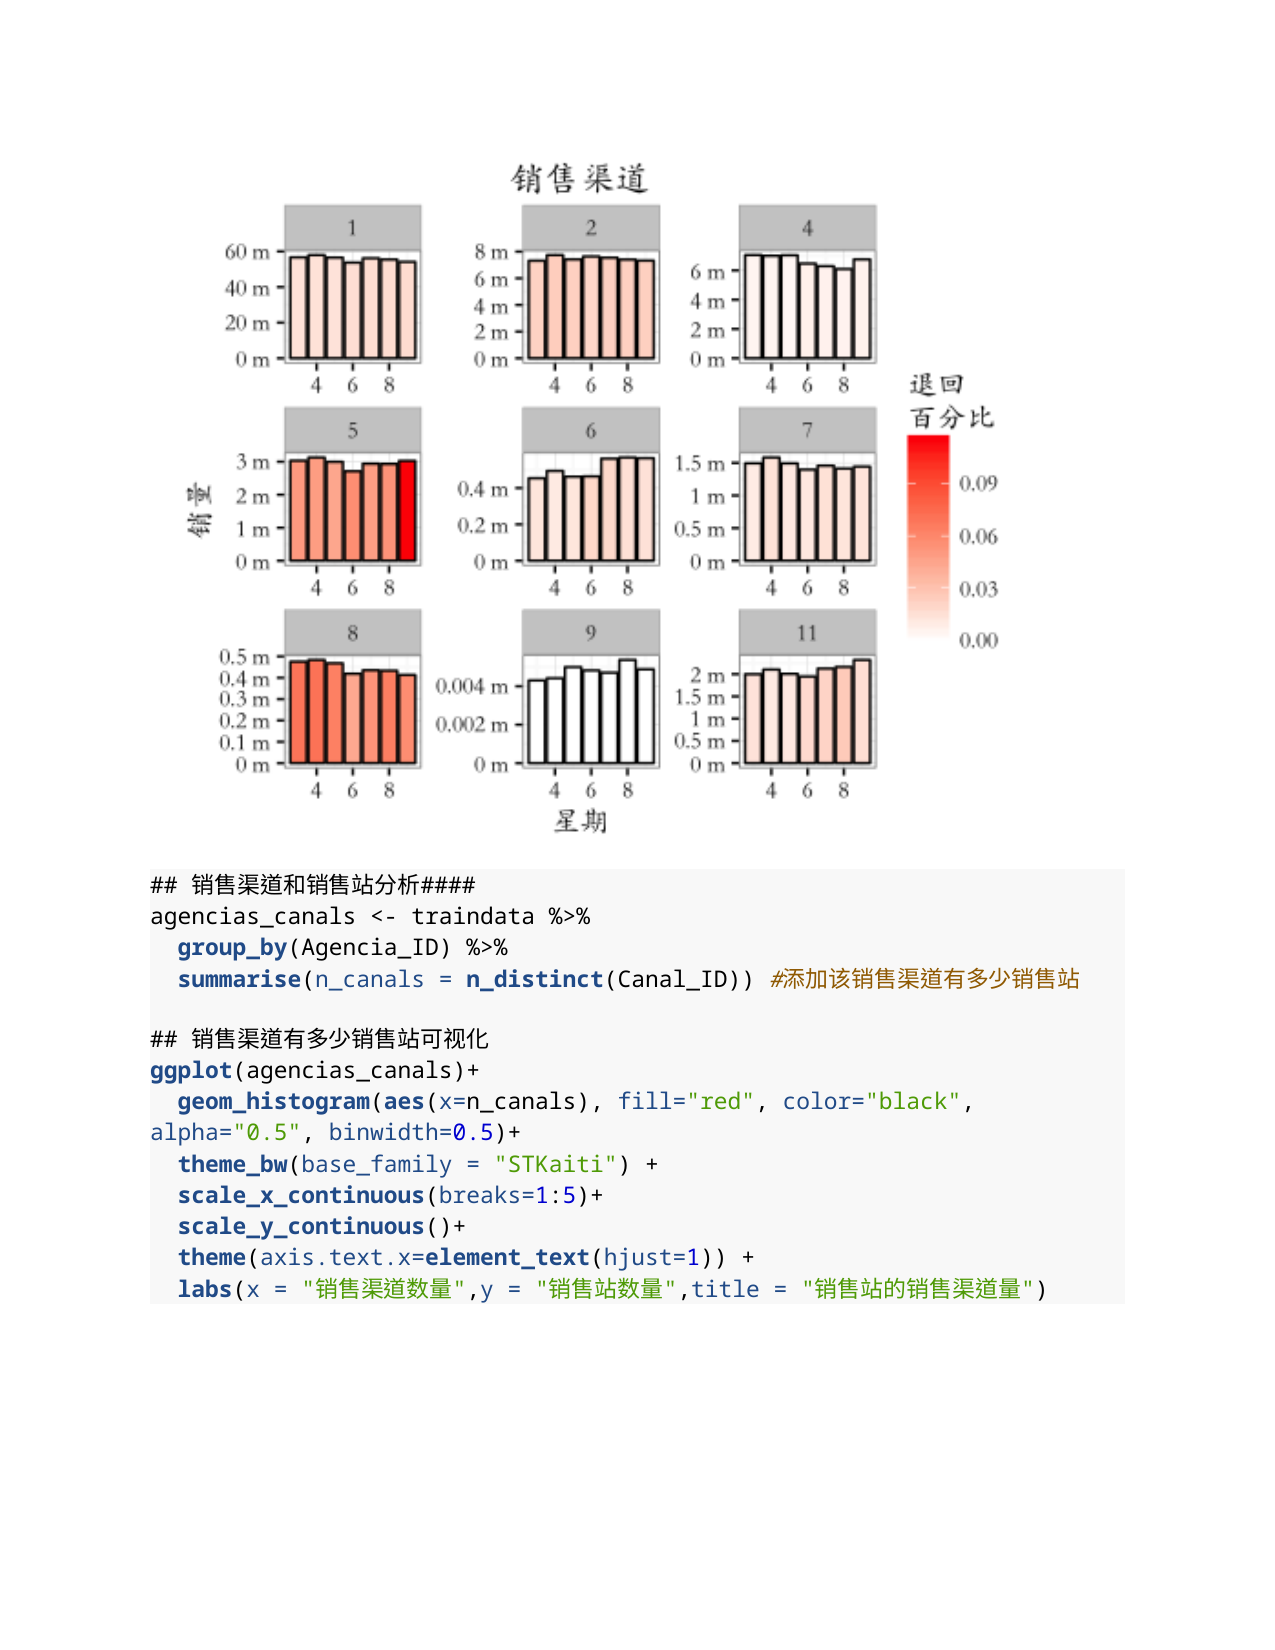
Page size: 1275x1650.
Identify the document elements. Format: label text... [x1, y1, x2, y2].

picture [168, 150, 1044, 850]
text ## 销售渠道和销售站分析#### agencias_canals <- traindata %>% group_by(Agencia_ID) %>% summarise(n_canals = n_distinct(Canal_ID)) #添加该销售渠道有多少销售站 ## 销售渠道有多少销售站可视化 ggplot(agencias_canals)+ geom_histogram(aes(x=n_canals), fill="red", color="black", alpha="0.5", binwidth=0.5)+ theme_bw(base_family = "STKaiti") + scale_x_continuous(breaks=1:5)+ scale_y_continuous()+ theme(axis.text.x=element_text(hjust=1)) + labs(x = "销售渠道数量",y = "销售站数量",title = "销售站的销售渠道量") [150, 869, 1125, 1304]
